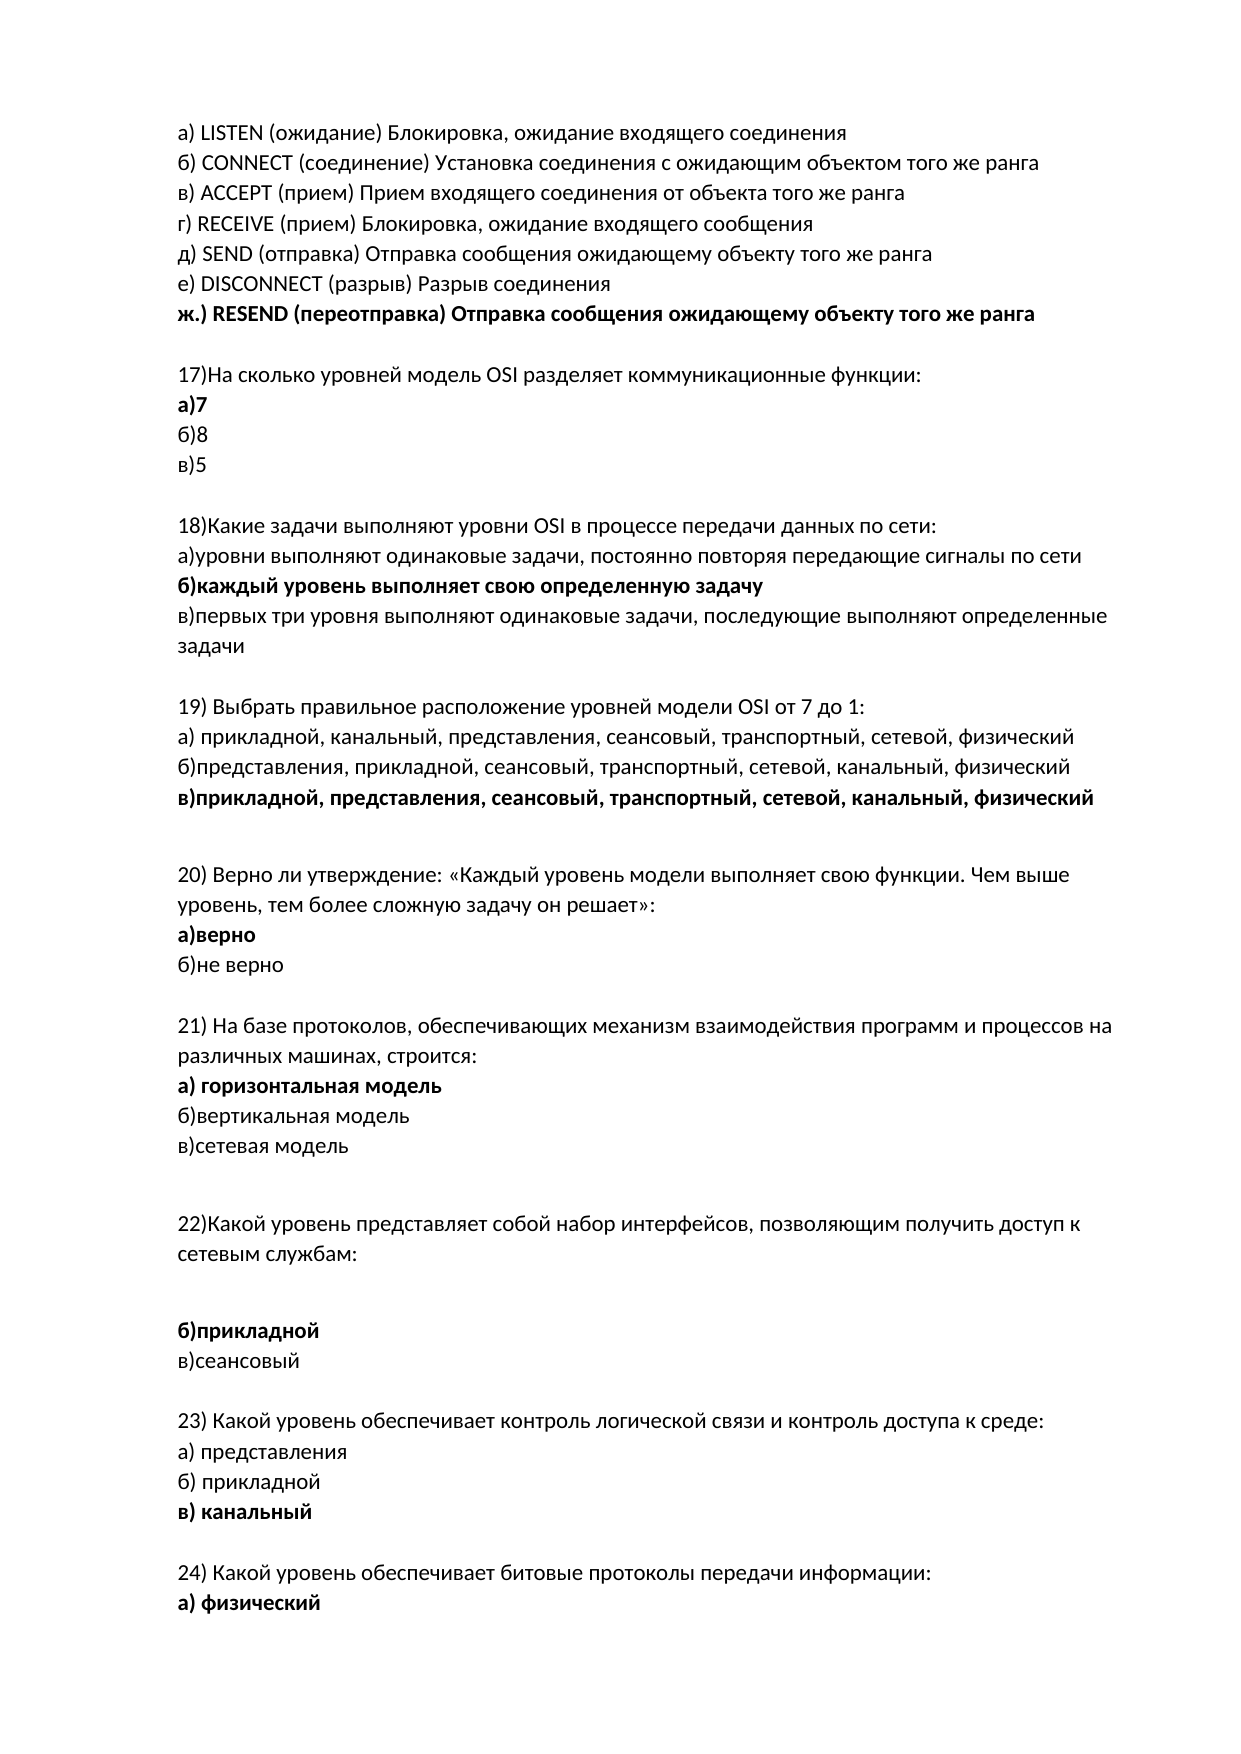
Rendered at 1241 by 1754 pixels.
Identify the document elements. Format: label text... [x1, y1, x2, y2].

text а) LISTEN (ожидание) Блокировка, ожидание входящего соединения б) CONNECT (соединение) Установка соединения с ожидающим объектом того же ранга в) ACCEPT (прием) Прием входящего соединения от объекта того же ранга г) RECEIVE (прием) Блокировка, ожидание входящего сообщения д) SEND (отправка) Отправка сообщения ожидающему объекту того же ранга е) DISCONNECT (разрыв) Разрыв соединения ж.) RESEND (переотправка) Отправка сообщения ожидающему объекту того же ранга 17)На сколько уровней модель OSI разделяет коммуникационные функции: а)7 б)8 в)5 18)Какие задачи выполняют уровни OSI в процессе передачи данных по сети: а)уровни выполняют одинаковые задачи, постоянно повторяя передающие сигналы по сети б)каждый уровень выполняет свою определенную задачу в)первых три уровня выполняют одинаковые задачи, последующие выполняют определенные задачи 19) Выбрать правильное расположение уровней модели OSI от 7 до 1: а) прикладной, канальный, представления, сеансовый, транспортный, сетевой, физический б)представления, прикладной, сеансовый, транспортный, сетевой, канальный, физический в)прикладной, представления, сеансовый, транспортный, сетевой, канальный, физический [177, 118, 1152, 811]
text 20) Верно ли утверждение: «Каждый уровень модели выполняет свою функции. Чем выше уровень, тем более сложную задачу он решает»: а)верно б)не верно 21) На базе протоколов, обеспечивающих механизм взаимодействия программ и процессов на различных машинах, строится: а) горизонтальная модель б)вертикальная модель в)сетевая модель [177, 829, 1152, 1160]
text 22)Какой уровень представляет собой набор интерфейсов, позволяющим получить доступ к сетевым службам: [177, 1178, 1152, 1297]
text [177, 1316, 1152, 1616]
